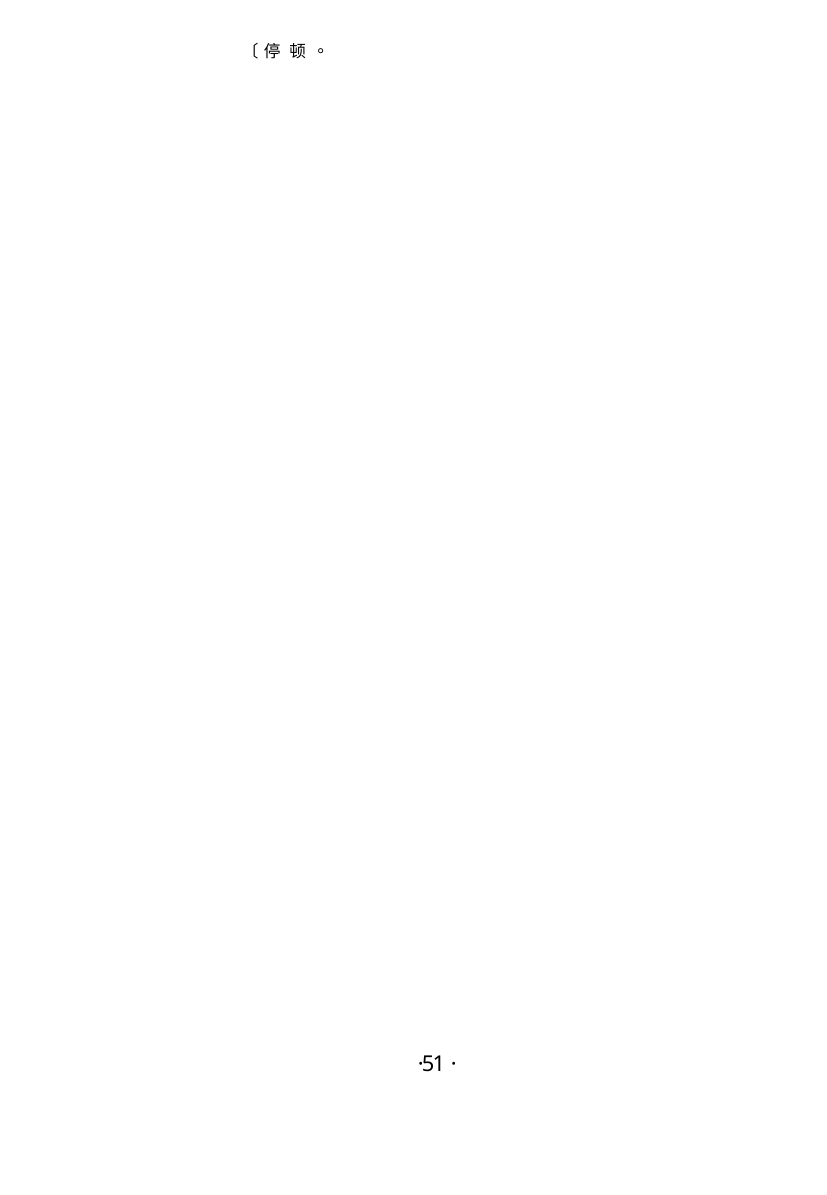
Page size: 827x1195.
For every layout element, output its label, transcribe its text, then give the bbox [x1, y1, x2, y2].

text 〔 停 顿 。 [242, 42, 731, 65]
